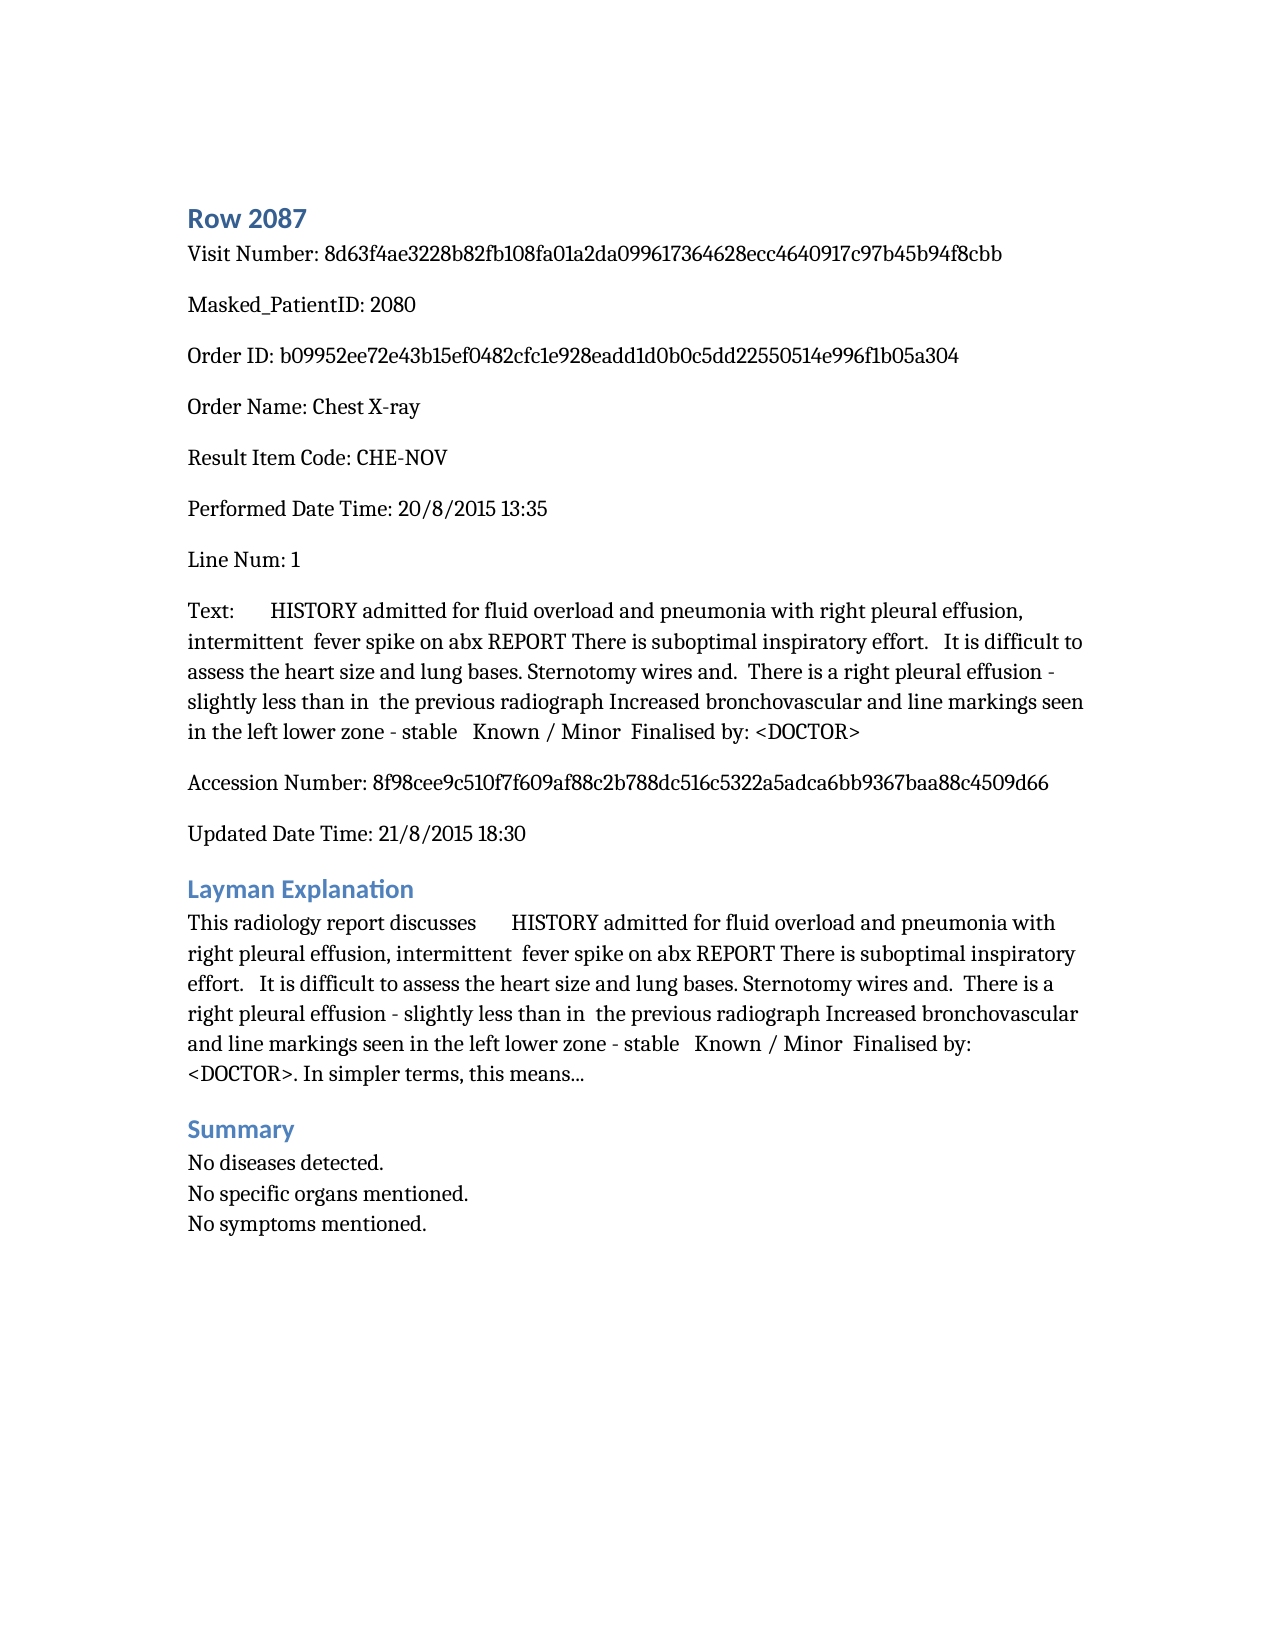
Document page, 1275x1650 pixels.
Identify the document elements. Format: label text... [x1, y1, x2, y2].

text Line Num: 1 [187, 547, 1087, 573]
text Performed Date Time: 20/8/2015 13:35 [187, 496, 1087, 522]
text Visit Number: 8d63f4ae3228b82fb108fa01a2da099617364628ecc4640917c97b45b94f8cbb [187, 241, 1087, 267]
subtitle Summary [187, 1112, 1087, 1145]
text Masked_PatientID: 2080 [187, 292, 1087, 318]
text Order ID: b09952ee72e43b15ef0482cfc1e928eadd1d0b0c5dd22550514e996f1b05a304 [187, 343, 1087, 369]
text This radiology report discusses HISTORY admitted for fluid overload and pneumonia with right pleural effusion, intermittent fever spike on abx REPORT There is suboptimal inspiratory effort. It is difficult to assess the heart size and lung bases. Sternotomy wires and. There is a right pleural effusion - slightly less than in the previous radiograph Increased bronchovascular and line markings seen in the left lower zone - stable Known / Minor Finalised by: <DOCTOR>. In simpler terms, this means... [187, 910, 1087, 1087]
subtitle Layman Explanation [187, 872, 1087, 905]
text Result Item Code: CHE-NOV [187, 445, 1087, 471]
text Updated Date Time: 21/8/2015 18:30 [187, 821, 1087, 847]
subtitle Row 2087 [187, 200, 1087, 236]
text Accession Number: 8f98cee9c510f7f609af88c2b788dc516c5322a5adca6bb9367baa88c4509d66 [187, 770, 1087, 796]
text No diseases detected. No specific organs mentioned. No symptoms mentioned. [187, 1150, 1087, 1237]
text Text: HISTORY admitted for fluid overload and pneumonia with right pleural effusion, intermittent fever spike on abx REPORT There is suboptimal inspiratory effort. It is difficult to assess the heart size and lung bases. Sternotomy wires and. There is a right pleural effusion - slightly less than in the previous radiograph Increased bronchovascular and line markings seen in the left lower zone - stable Known / Minor Finalised by: <DOCTOR> [187, 598, 1087, 745]
text Order Name: Chest X-ray [187, 394, 1087, 420]
